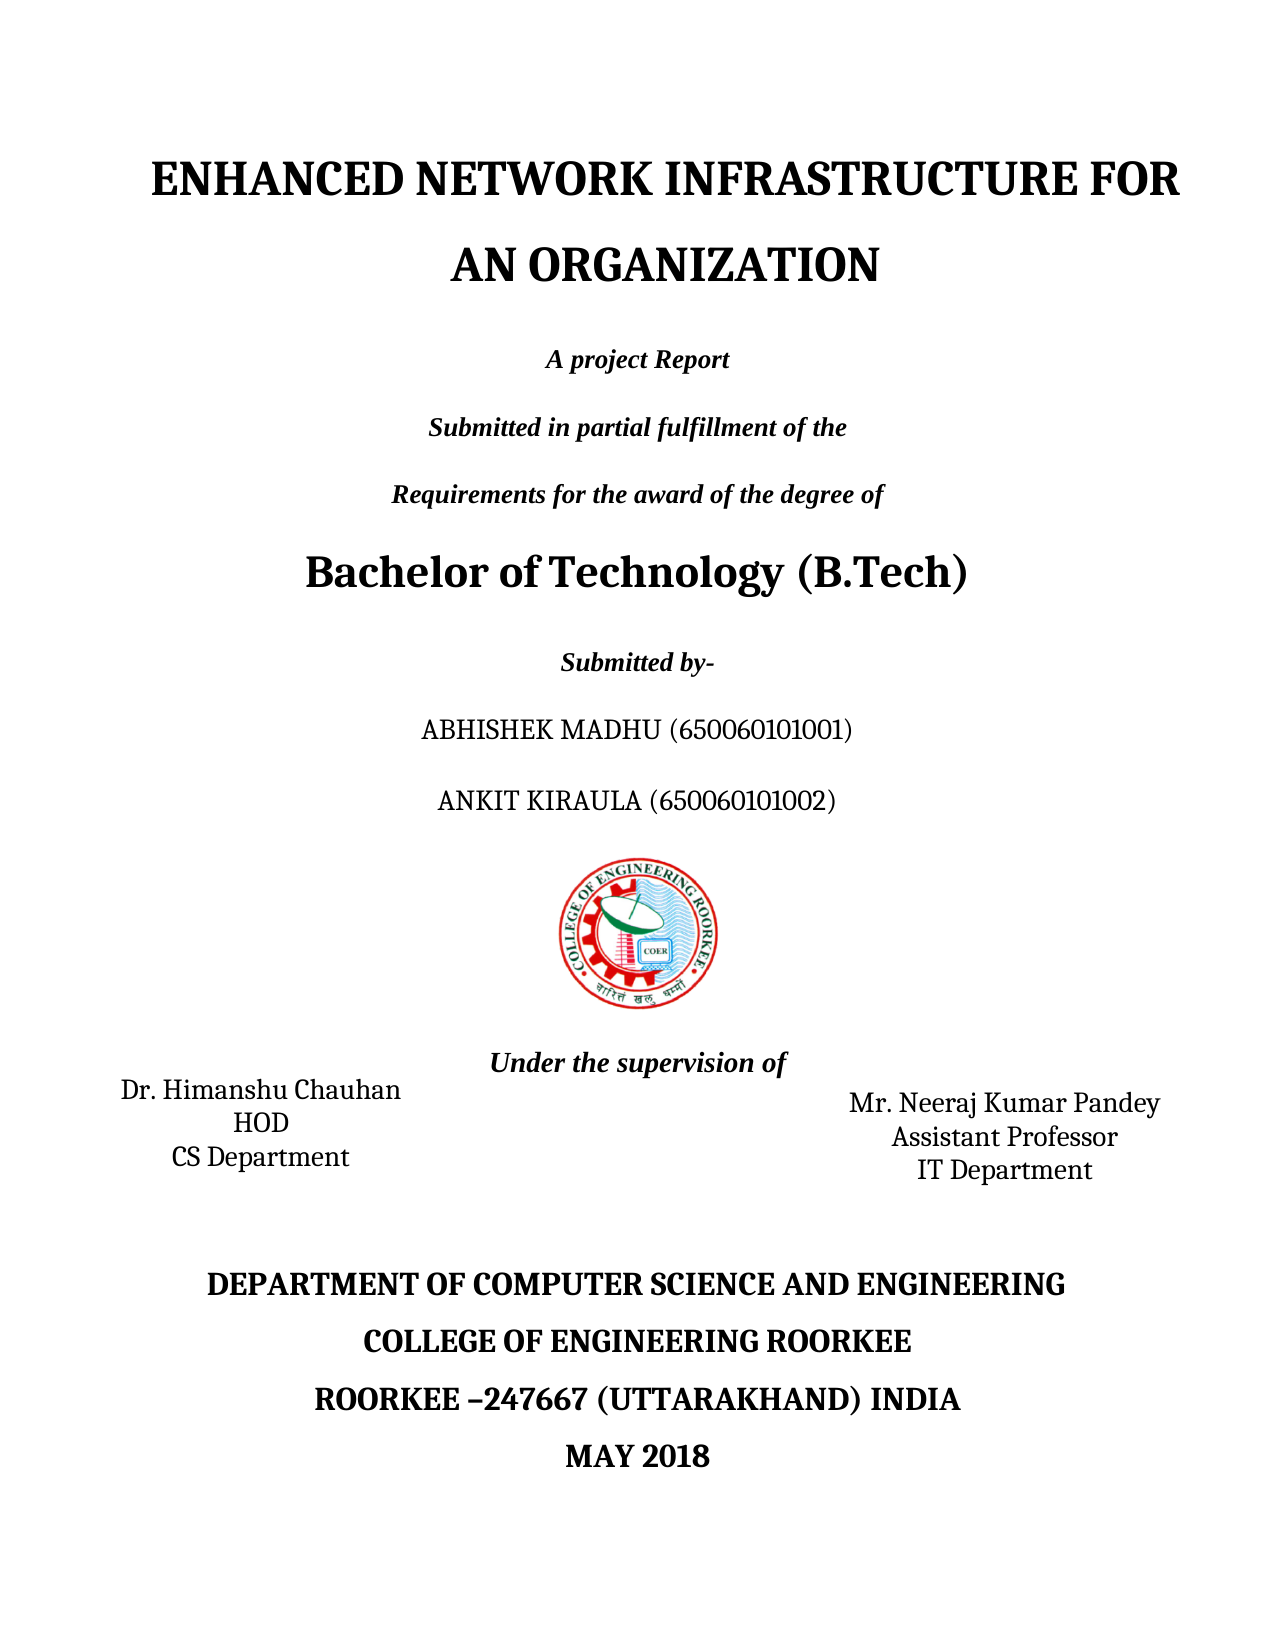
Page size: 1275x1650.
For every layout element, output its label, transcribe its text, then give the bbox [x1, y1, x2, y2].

picture [555, 855, 720, 1011]
text A project Report [150, 343, 1125, 374]
text Submitted by- [150, 646, 1125, 677]
text Bachelor of Technology (B.Tech) [150, 546, 1125, 598]
text ENHANCED NETWORK INFRASTRUCTURE FOR AN ORGANIZATION [150, 150, 1181, 294]
text Submitted in partial fulfillment of the [150, 411, 1125, 442]
text Under the supervision of [150, 1046, 1125, 1079]
text MAY 2018 [150, 1437, 1125, 1476]
text Requirements for the award of the degree of [150, 478, 1125, 509]
text DEPARTMENT OF COMPUTER SCIENCE AND ENGINEERING [66, 1265, 1207, 1303]
text ANKIT KIRAULA (650060101002) [150, 784, 1125, 818]
text ROORKEE –247667 (UTTARAKHAND) INDIA [150, 1380, 1125, 1418]
text ABHISHEK MADHU (650060101001) [150, 713, 1125, 747]
text COLLEGE OF ENGINEERING ROORKEE [150, 1322, 1125, 1361]
